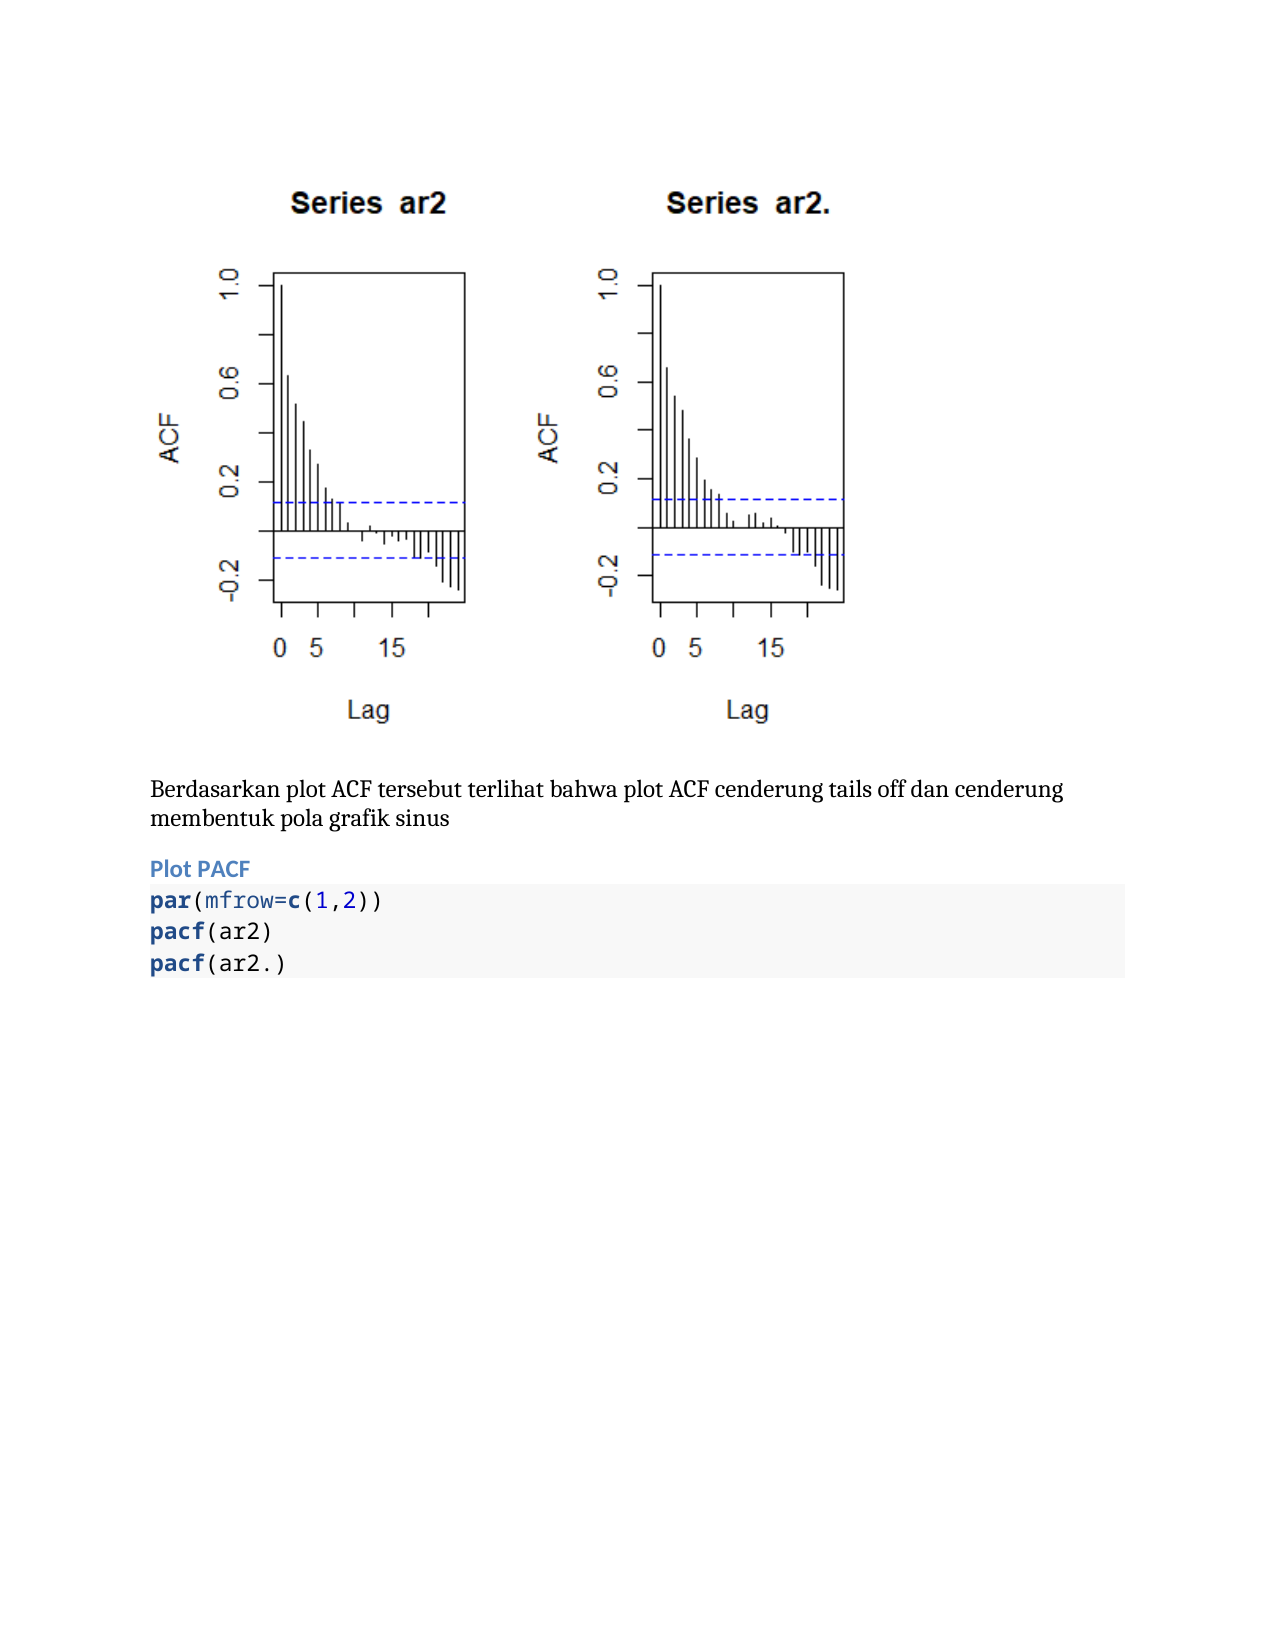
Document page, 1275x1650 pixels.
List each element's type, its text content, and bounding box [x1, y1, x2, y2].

text par(mfrow=c(1,2)) pacf(ar2) pacf(ar2.) [274, 884, 1125, 978]
picture [150, 150, 908, 757]
subtitle Plot PACF [150, 853, 1125, 884]
text Berdasarkan plot ACF tersebut terlihat bahwa plot ACF cenderung tails off dan cenderung membentuk pola grafik sinus [150, 775, 1125, 833]
